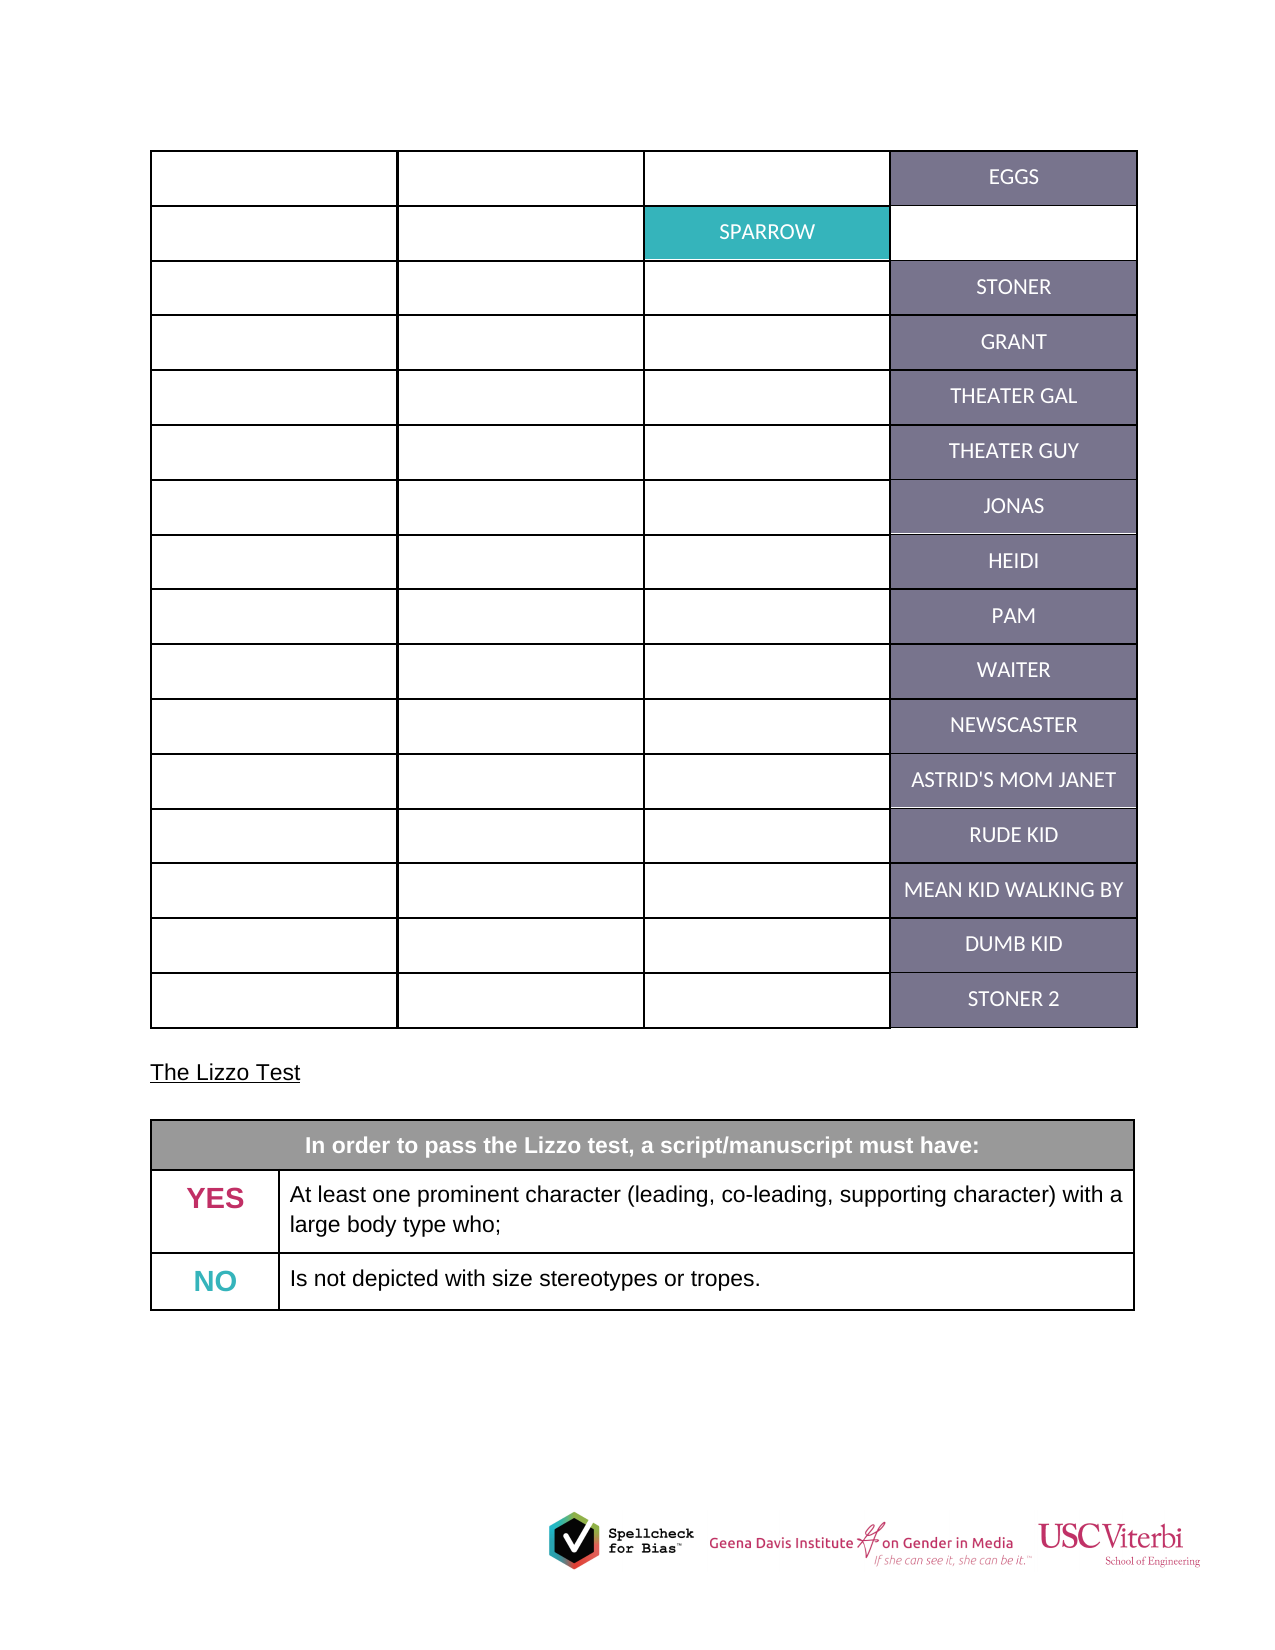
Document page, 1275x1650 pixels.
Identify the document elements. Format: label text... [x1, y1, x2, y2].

table_cell THEATER GUY [891, 426, 1136, 479]
table_cell DUMB KID [891, 919, 1136, 972]
table_cell [152, 426, 396, 479]
table_cell [399, 207, 643, 259]
table_cell [891, 206, 1136, 259]
table_cell [645, 152, 889, 205]
table_cell STONER [891, 261, 1136, 314]
table_cell NEWSCASTER [891, 700, 1136, 753]
table_cell WAITER [891, 645, 1136, 698]
table_cell [399, 316, 643, 369]
table_cell [645, 810, 889, 862]
picture [543, 1510, 1200, 1572]
table_cell [399, 152, 643, 205]
table_cell [399, 810, 643, 862]
table_cell [399, 536, 643, 588]
table_cell THEATER GAL [891, 371, 1136, 424]
table_cell [399, 371, 643, 424]
table_cell [399, 590, 643, 643]
table_header In order to pass the Lizzo test, a script/manuscript must have: [152, 1121, 1133, 1169]
table_cell [645, 590, 889, 643]
table_cell [152, 755, 396, 807]
table_cell [152, 864, 396, 917]
table_cell [645, 755, 889, 807]
table_cell [645, 864, 889, 917]
table_cell [645, 700, 889, 753]
table_cell [645, 536, 889, 588]
table_cell SPARROW [645, 207, 889, 259]
table_cell [152, 590, 396, 643]
table_cell PAM [891, 590, 1136, 643]
table_cell [399, 645, 643, 698]
table_cell [152, 974, 396, 1027]
table_cell [399, 974, 643, 1027]
table_cell [152, 481, 396, 533]
table_cell [399, 262, 643, 314]
table_cell EGGS [891, 152, 1136, 205]
table_cell [152, 645, 396, 698]
table_cell [152, 810, 396, 862]
table_cell ASTRID'S MOM JANET [891, 754, 1136, 807]
table_cell [399, 481, 643, 533]
table_cell RUDE KID [891, 809, 1136, 862]
table_cell HEIDI [891, 535, 1136, 588]
table_cell MEAN KID WALKING BY [891, 864, 1136, 917]
table_cell [399, 426, 643, 479]
table_cell [152, 262, 396, 314]
text The Lizzo Test [150, 1059, 1125, 1085]
table_cell STONER 2 [891, 973, 1136, 1027]
table_cell [152, 207, 396, 259]
table_cell [399, 864, 643, 917]
table_cell [645, 645, 889, 698]
table_cell At least one prominent character (leading, co-leading, supporting character) with a large body type who; [280, 1171, 1133, 1252]
table_cell [645, 426, 889, 479]
table_cell JONAS [891, 480, 1136, 533]
table_cell [152, 316, 396, 369]
table_cell NO [152, 1254, 278, 1308]
table_cell [152, 919, 396, 972]
table_cell YES [152, 1171, 278, 1252]
table_cell [645, 316, 889, 369]
table_cell [399, 755, 643, 807]
table_cell [152, 152, 396, 205]
table_cell [399, 700, 643, 753]
table_cell [152, 536, 396, 588]
table_cell [645, 481, 889, 533]
table_cell [152, 371, 396, 424]
table_cell [645, 262, 889, 314]
table_cell [399, 919, 643, 972]
table_cell [645, 974, 889, 1027]
table_cell GRANT [891, 316, 1136, 369]
table_cell [645, 919, 889, 972]
table_cell Is not depicted with size stereotypes or tropes. [280, 1254, 1133, 1308]
table_cell [152, 700, 396, 753]
table_cell [645, 371, 889, 424]
